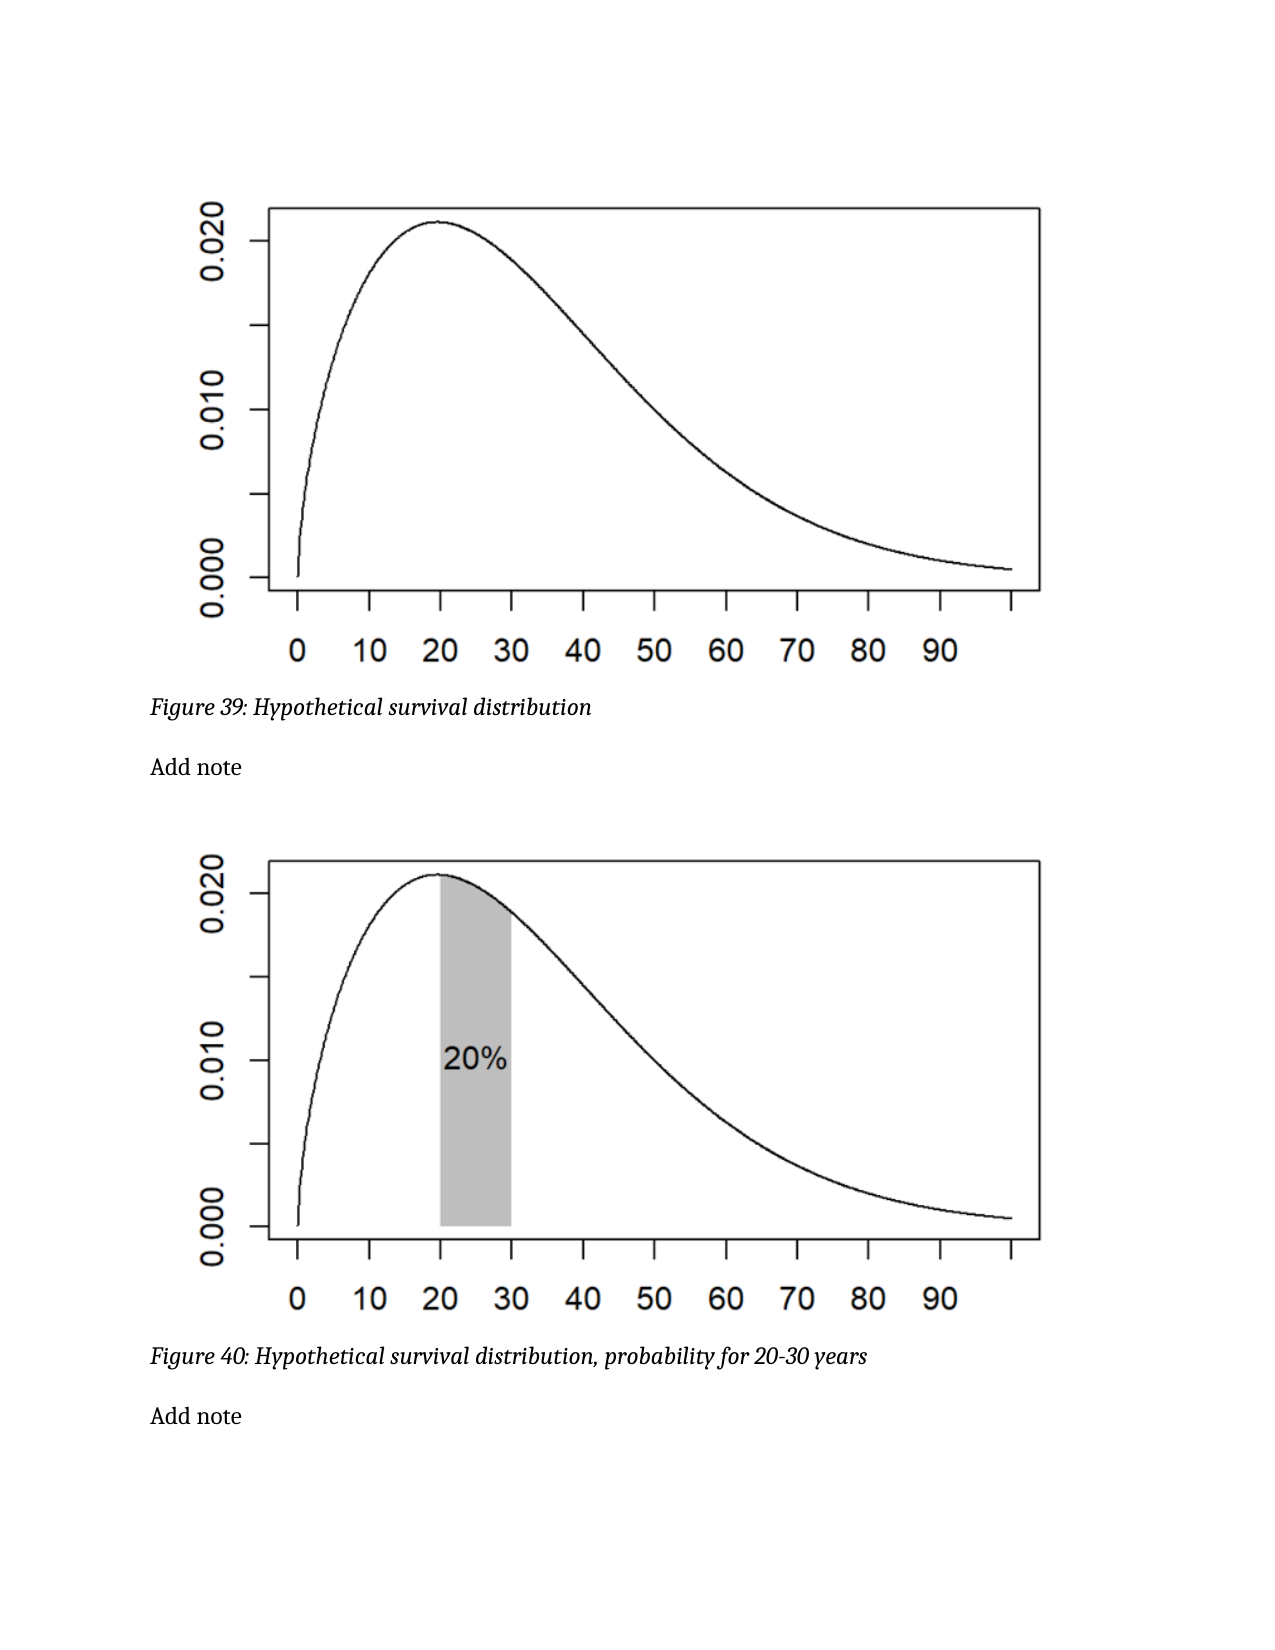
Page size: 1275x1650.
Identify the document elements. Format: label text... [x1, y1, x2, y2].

table_header Figure 39: Hypothetical survival distribution [139, 186, 1114, 734]
picture [188, 185, 1064, 673]
text Add note [150, 1402, 1125, 1431]
table_header Figure 40: Hypothetical survival distribution, probability for 20-30 years [139, 838, 1114, 1383]
picture [188, 838, 1064, 1321]
text Add note [150, 753, 1125, 782]
